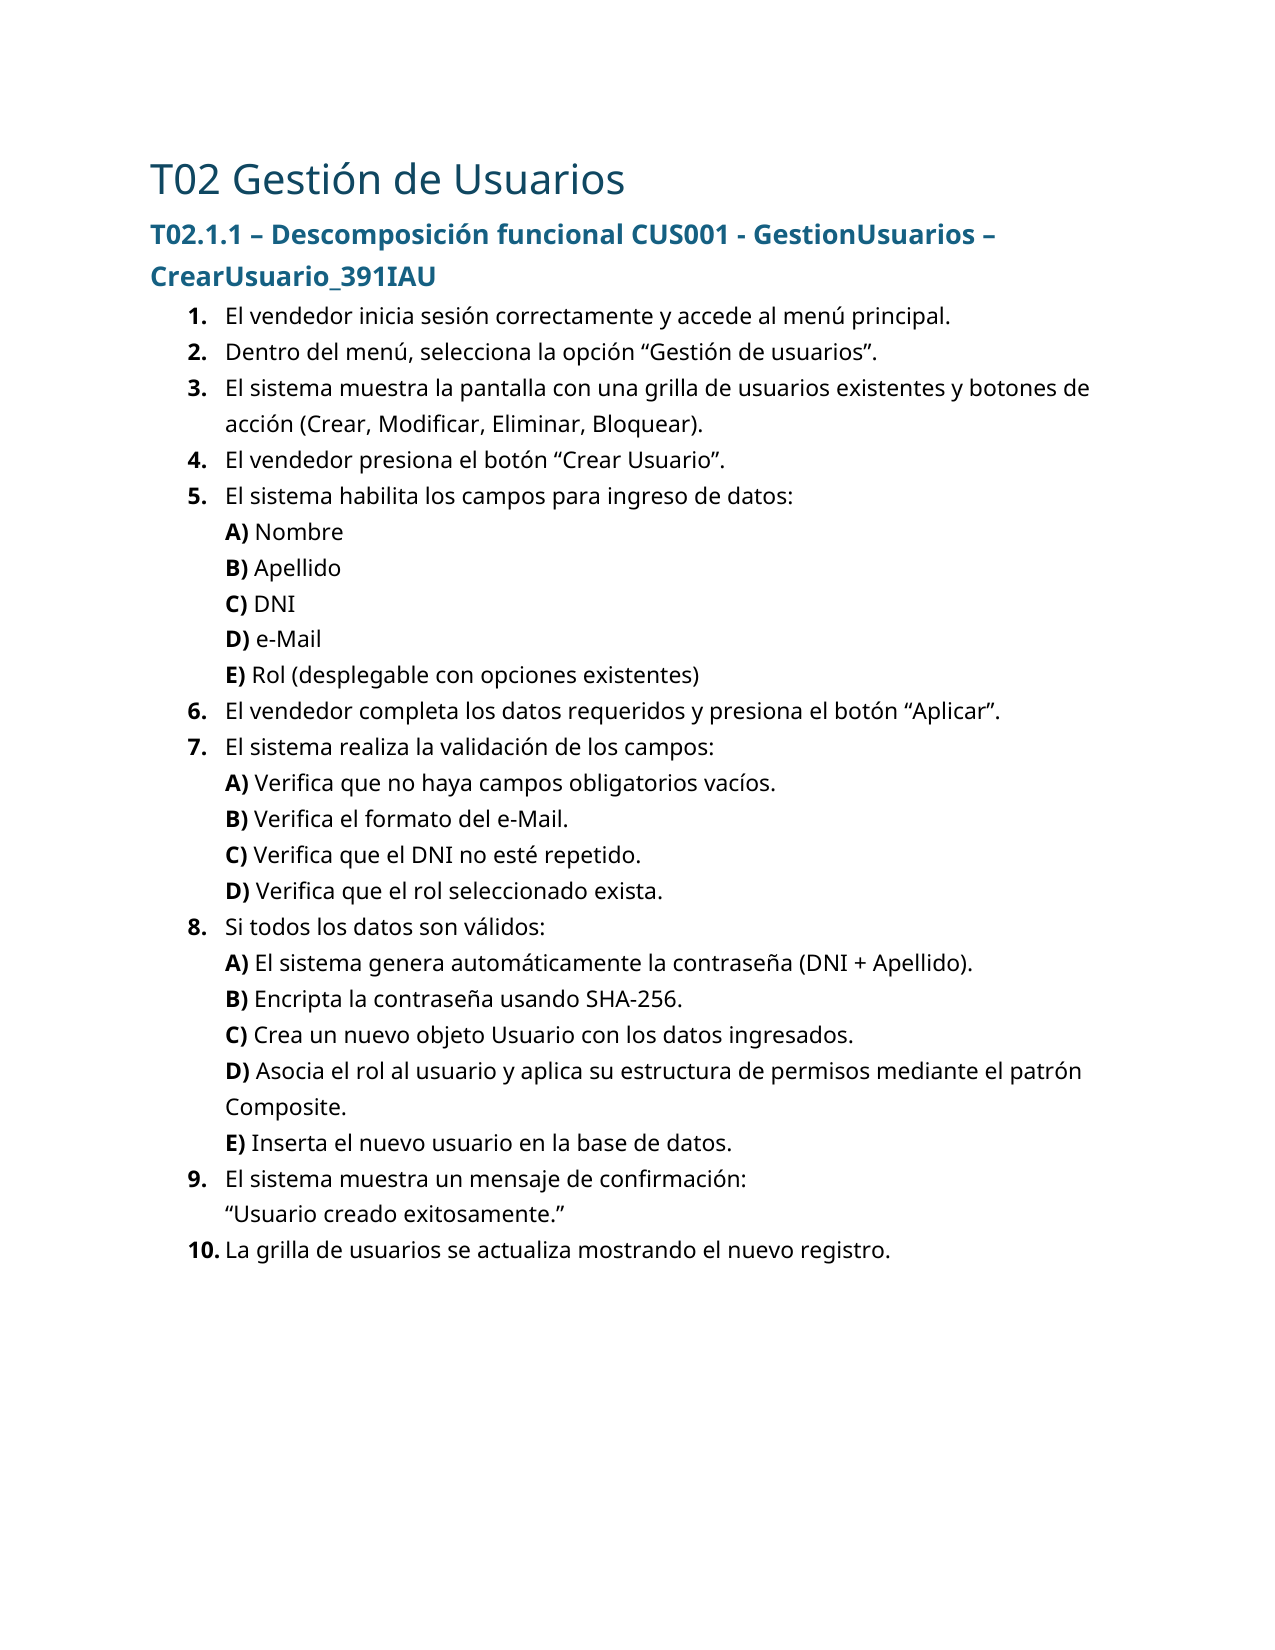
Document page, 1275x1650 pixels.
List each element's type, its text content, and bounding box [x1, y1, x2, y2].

list B) Apellido [225, 552, 1125, 583]
list El vendedor inicia sesión correctamente y accede al menú principal. [187, 300, 1125, 331]
list B) Verifica el formato del e-Mail. [225, 803, 1125, 834]
list C) DNI [225, 587, 1125, 619]
text T02.1.1 – Descomposición funcional CUS001 - GestionUsuarios – CrearUsuario_391IAU [150, 215, 1125, 294]
list D) Verifica que el rol seleccionado exista. [225, 875, 1125, 906]
list B) Encripta la contraseña usando SHA-256. [225, 983, 1125, 1014]
list D) e-Mail [225, 623, 1125, 655]
list Si todos los datos son válidos: [187, 911, 1125, 942]
text A) Nombre [187, 516, 1125, 547]
list C) Verifica que el DNI no esté repetido. [225, 839, 1125, 870]
list A) El sistema genera automáticamente la contraseña (DNI + Apellido). [225, 947, 1125, 978]
list El sistema muestra la pantalla con una grilla de usuarios existentes y botones de acción (Crear, Modificar, Eliminar, Bloquear). [187, 372, 1125, 439]
list El vendedor completa los datos requeridos y presiona el botón “Aplicar”. [187, 695, 1125, 727]
list La grilla de usuarios se actualiza mostrando el nuevo registro. [187, 1234, 1125, 1266]
list E) Inserta el nuevo usuario en la base de datos. [225, 1127, 1125, 1158]
list “Usuario creado exitosamente.” [225, 1198, 1125, 1230]
list Dentro del menú, selecciona la opción “Gestión de usuarios”. [187, 336, 1125, 367]
list D) Asocia el rol al usuario y aplica su estructura de permisos mediante el patrón Composite. [225, 1055, 1125, 1122]
subtitle T02 Gestión de Usuarios [150, 150, 1125, 207]
list E) Rol (desplegable con opciones existentes) [225, 659, 1125, 691]
list C) Crea un nuevo objeto Usuario con los datos ingresados. [225, 1019, 1125, 1050]
list A) Verifica que no haya campos obligatorios vacíos. [225, 767, 1125, 798]
list El sistema realiza la validación de los campos: [187, 731, 1125, 762]
list El vendedor presiona el botón “Crear Usuario”. [187, 444, 1125, 475]
list El sistema habilita los campos para ingreso de datos: [187, 480, 1125, 511]
list El sistema muestra un mensaje de confirmación: [187, 1162, 1125, 1194]
